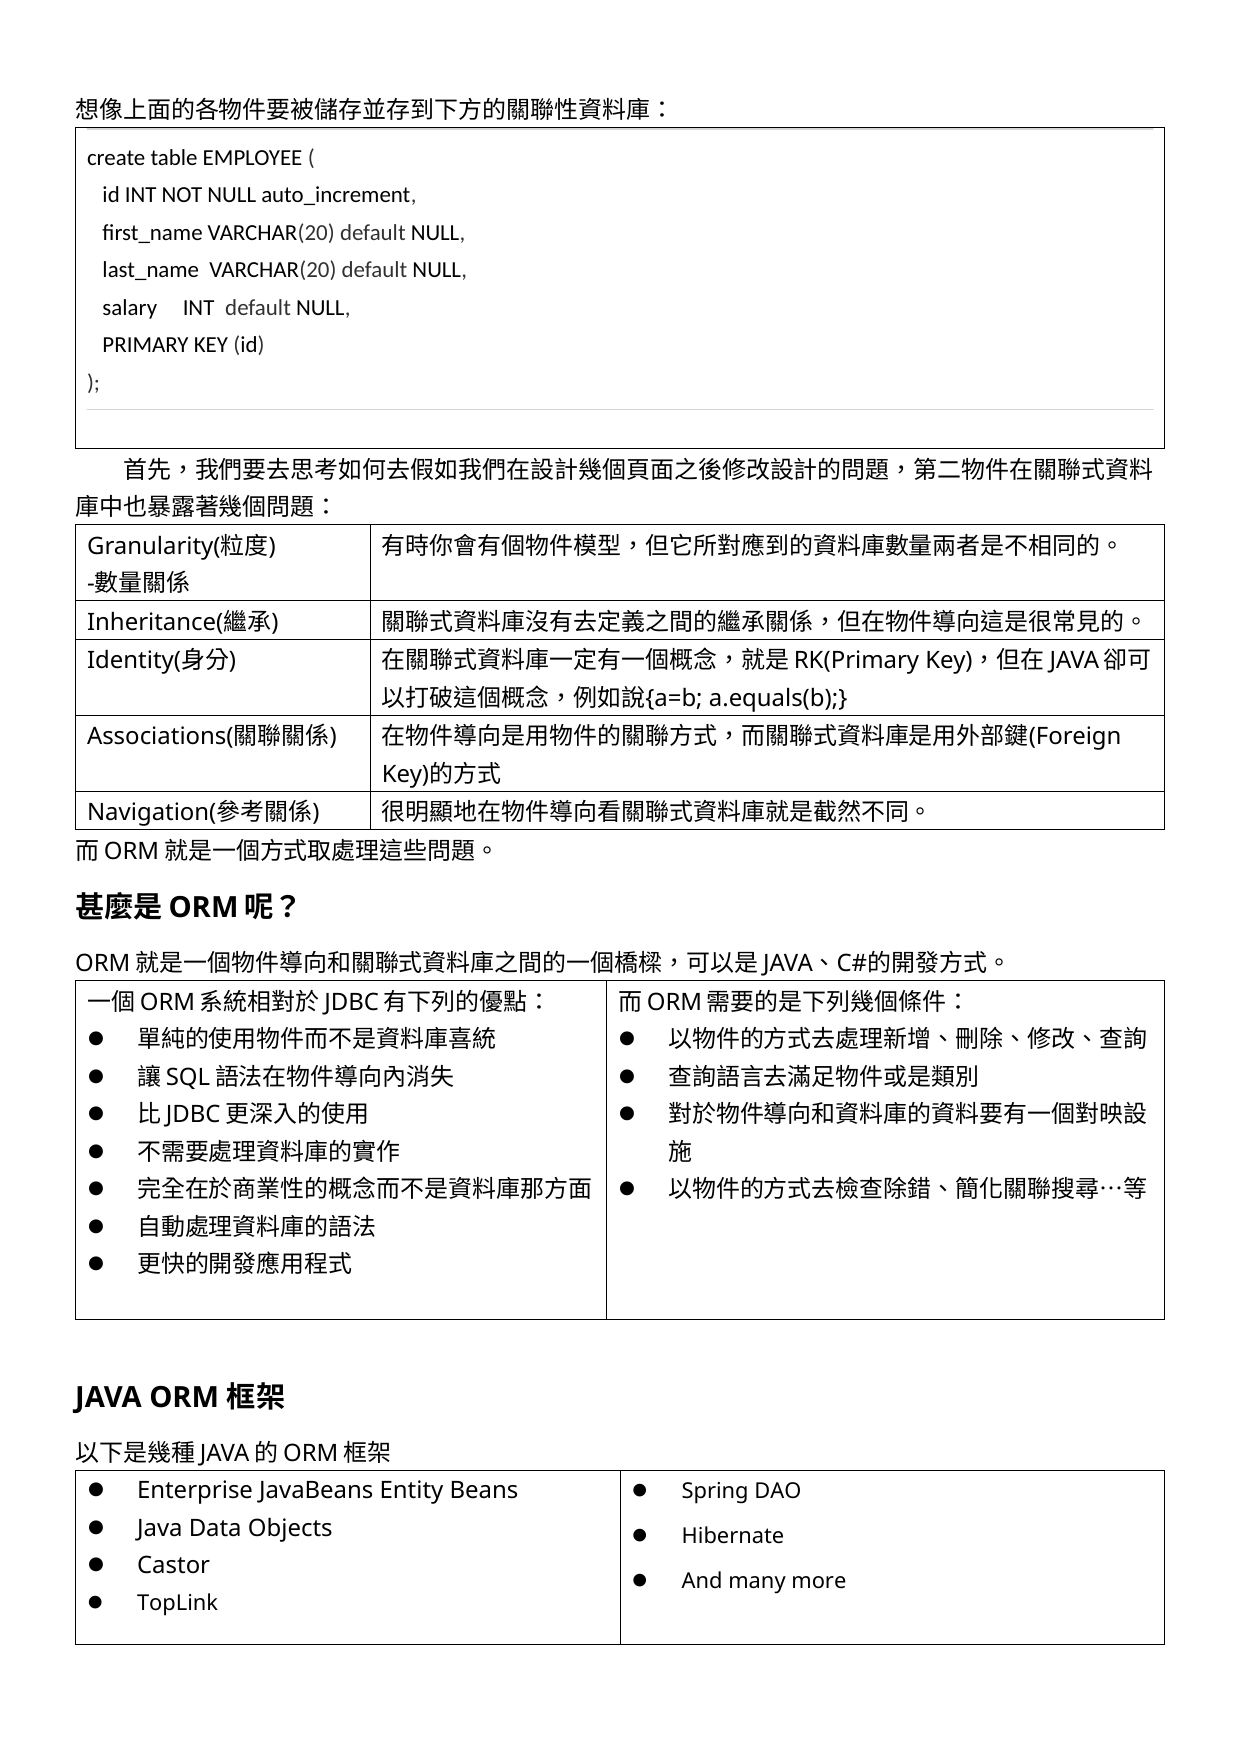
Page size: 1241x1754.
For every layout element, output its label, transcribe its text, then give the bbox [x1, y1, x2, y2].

table_cell 很明顯地在物件導向看關聯式資料庫就是截然不同。 [371, 792, 1164, 829]
text ORM就是一個物件導向和關聯式資料庫之間的一個橋樑，可以是JAVA、C#的開發方式。 [75, 943, 1165, 980]
table_cell Navigation(參考關係) [76, 792, 370, 829]
table_header Enterprise JavaBeans Entity Beans Java Data Objects Castor TopLink [76, 1471, 620, 1644]
table_cell 關聯式資料庫沒有去定義之間的繼承關係，但在物件導向這是很常見的。 [371, 601, 1164, 638]
text 甚麼是ORM呢？ [75, 868, 1165, 943]
table_header 而ORM需要的是下列幾個條件： 以物件的方式去處理新增、刪除、修改、查詢 查詢語言去滿足物件或是類別 對於物件導向和資料庫的資料要有一個對映設施 以物件的方式去檢查除錯、簡化關聯搜尋…等 [607, 981, 1164, 1319]
table_header Spring DAO Hibernate And many more [621, 1471, 1164, 1644]
text 想像上面的各物件要被儲存並存到下方的關聯性資料庫： [75, 89, 1165, 127]
table_header 一個ORM系統相對於JDBC有下列的優點： 單純的使用物件而不是資料庫喜統 讓SQL語法在物件導向內消失 比JDBC更深入的使用 不需要處理資料庫的實作 完全在於商業性的概念而不是資料庫那方面 自動處理資料庫的語法 更快的開發應用程式 [76, 981, 606, 1319]
table_cell Inheritance(繼承) [76, 601, 370, 638]
table_header Granularity(粒度) -數量關係 [76, 525, 370, 600]
text 而ORM就是一個方式取處理這些問題。 [75, 830, 1165, 868]
table_cell 在物件導向是用物件的關聯方式，而關聯式資料庫是用外部鍵(Foreign Key)的方式 [371, 716, 1164, 791]
text 以下是幾種JAVA的ORM框架 [75, 1432, 1165, 1470]
table_cell Associations(關聯關係) [76, 716, 370, 791]
table_header create table EMPLOYEE ( id INT NOT NULL auto_increment, first_name VARCHAR(20) default NULL, last_name VARCHAR(20) default NULL, salary INT default NULL, PRIMARY KEY (id) ); [76, 128, 1164, 448]
table_cell Identity(身分) [76, 640, 370, 714]
text 首先，我們要去思考如何去假如我們在設計幾個頁面之後修改設計的問題，第二物件在關聯式資料庫中也暴露著幾個問題： [75, 449, 1165, 524]
text JAVA ORM 框架 [75, 1357, 1165, 1432]
table_cell 在關聯式資料庫一定有一個概念，就是RK(Primary Key)，但在JAVA卻可以打破這個概念，例如說{a=b; a.equals(b);} [371, 640, 1164, 714]
table_header 有時你會有個物件模型，但它所對應到的資料庫數量兩者是不相同的。 [371, 525, 1164, 600]
